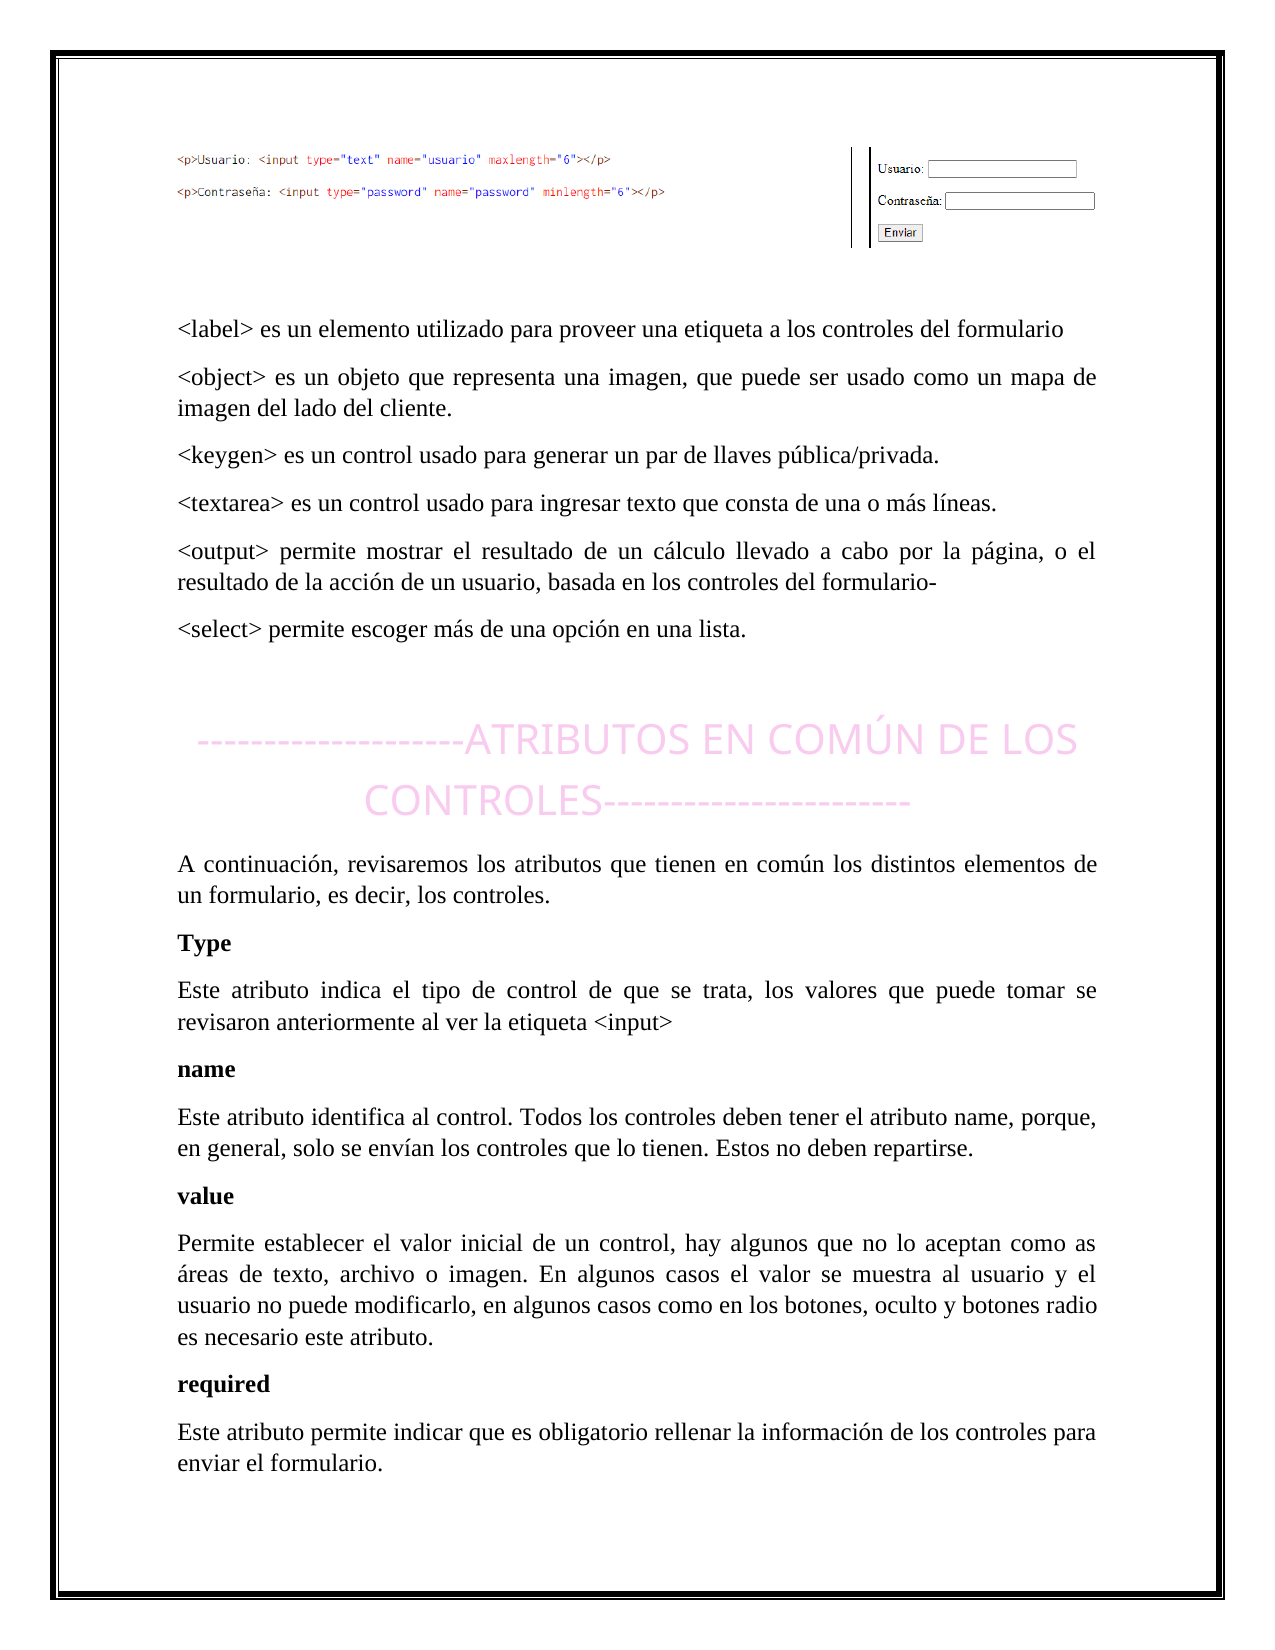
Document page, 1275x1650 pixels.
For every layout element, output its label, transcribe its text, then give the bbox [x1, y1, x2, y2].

text Este atributo indica el tipo de control de que se trata, los valores que puede tomar se revisaron anteriormente al ver la etiqueta <input> [177, 976, 1098, 1035]
text Permite establecer el valor inicial de un control, hay algunos que no lo aceptan como as áreas de texto, archivo o imagen. En algunos casos el valor se muestra al usuario y el usuario no puede modificarlo, en algunos casos como en los botones, oculto y botones radio es necesario este atributo. [177, 1228, 1098, 1350]
text <select> permite escoger más de una opción en una lista. [177, 614, 1098, 643]
text Este atributo identifica al control. Todos los controles deben tener el atributo name, porque, en general, solo se envían los controles que lo tienen. Estos no deben repartirse. [177, 1102, 1098, 1162]
text Este atributo permite indicar que es obligatorio rellenar la información de los controles para enviar el formulario. [177, 1417, 1098, 1477]
text A continuación, revisaremos los atributos que tienen en común los distintos elementos de un formulario, es decir, los controles. [177, 849, 1098, 909]
text value [177, 1181, 1098, 1209]
text <object> es un objeto que representa una imagen, que puede ser usado como un mapa de imagen del lado del cliente. [177, 362, 1098, 421]
text <keygen> es un control usado para generar un par de llaves pública/privada. [177, 440, 1098, 469]
text <label> es un elemento utilizado para proveer una etiqueta a los controles del formulario [177, 314, 1098, 343]
text <output> permite mostrar el resultado de un cálculo llevado a cabo por la página, o el resultado de la acción de un usuario, basada en los controles del formulario- [177, 536, 1098, 596]
text --------------------ATRIBUTOS EN COMÚN DE LOS CONTROLES----------------------- [177, 710, 1098, 828]
text <textarea> es un control usado para ingresar texto que consta de una o más líneas. [177, 488, 1098, 517]
text name [177, 1054, 1098, 1083]
text Type [177, 928, 1098, 957]
text required [177, 1369, 1098, 1398]
